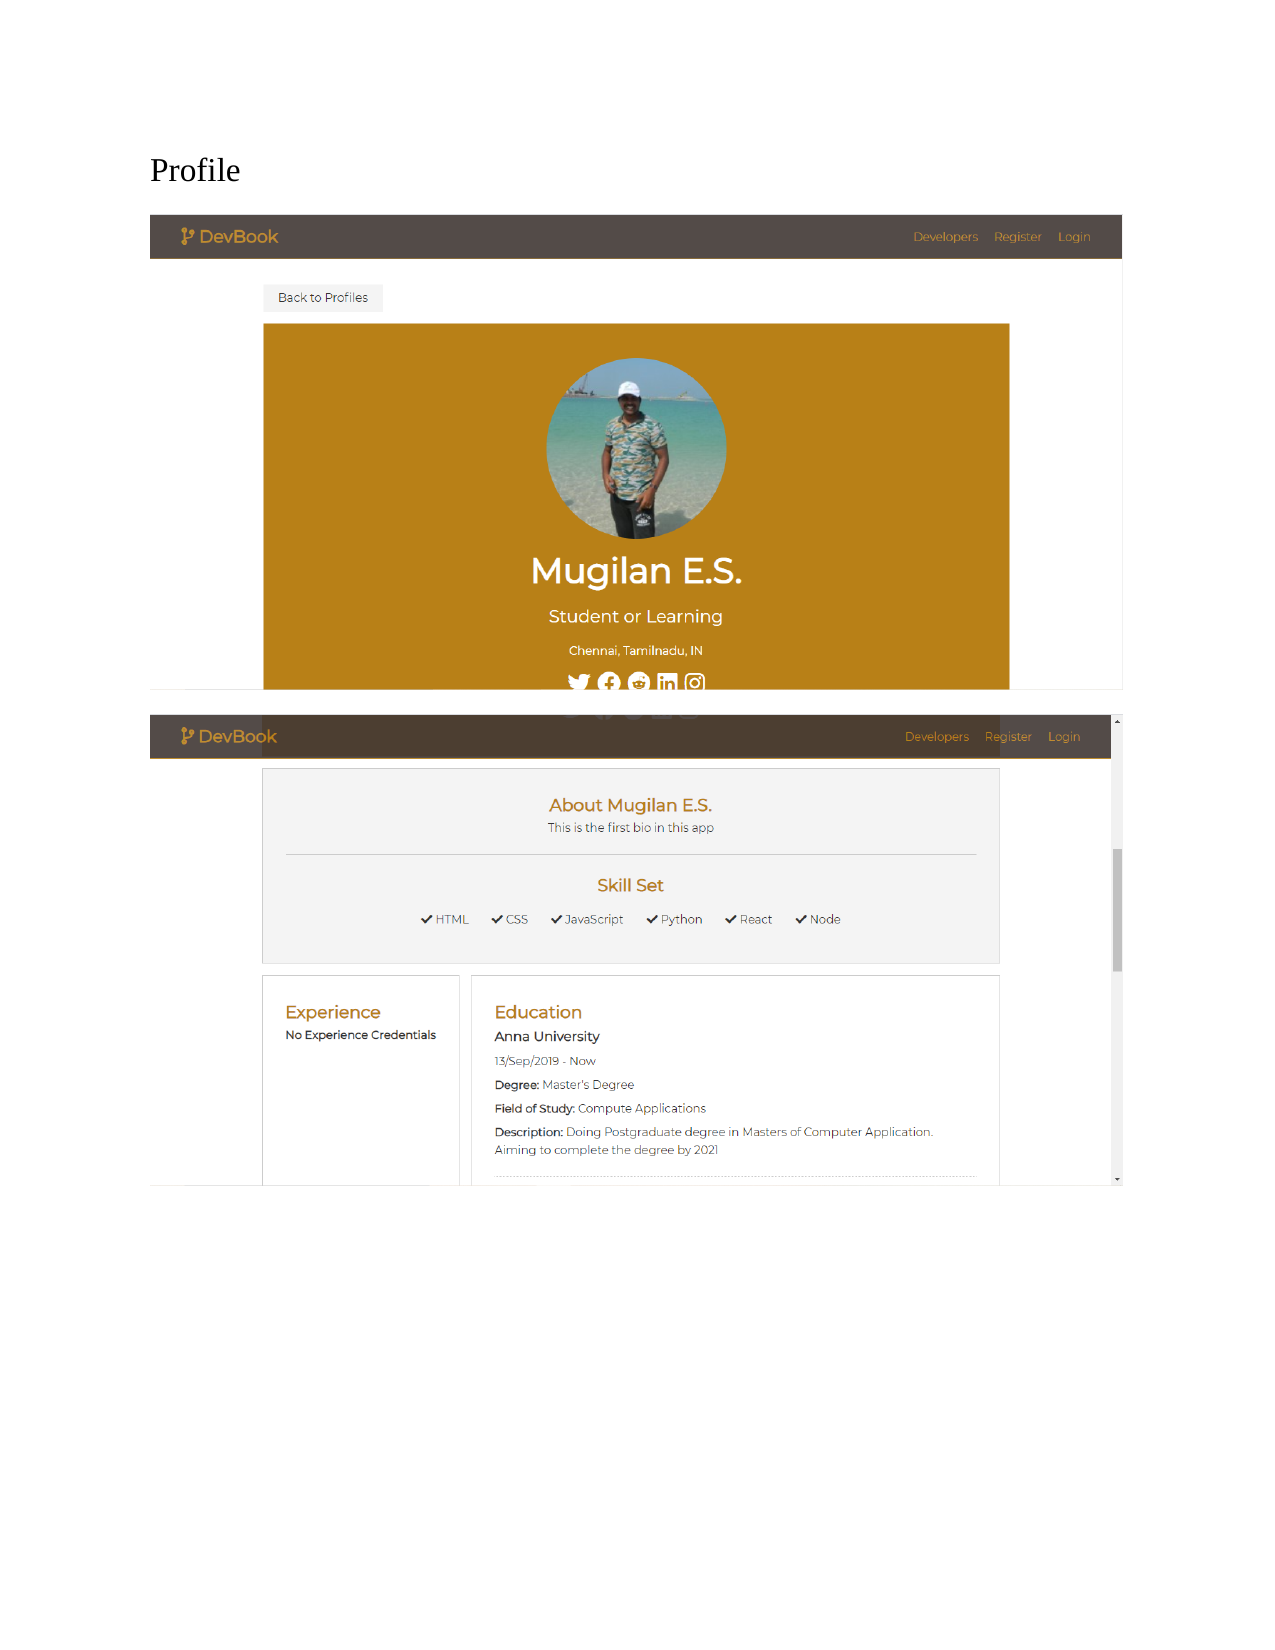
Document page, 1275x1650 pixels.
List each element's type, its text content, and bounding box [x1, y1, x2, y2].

text Profile [150, 150, 1125, 188]
picture [150, 714, 1123, 1186]
picture [150, 214, 1123, 690]
